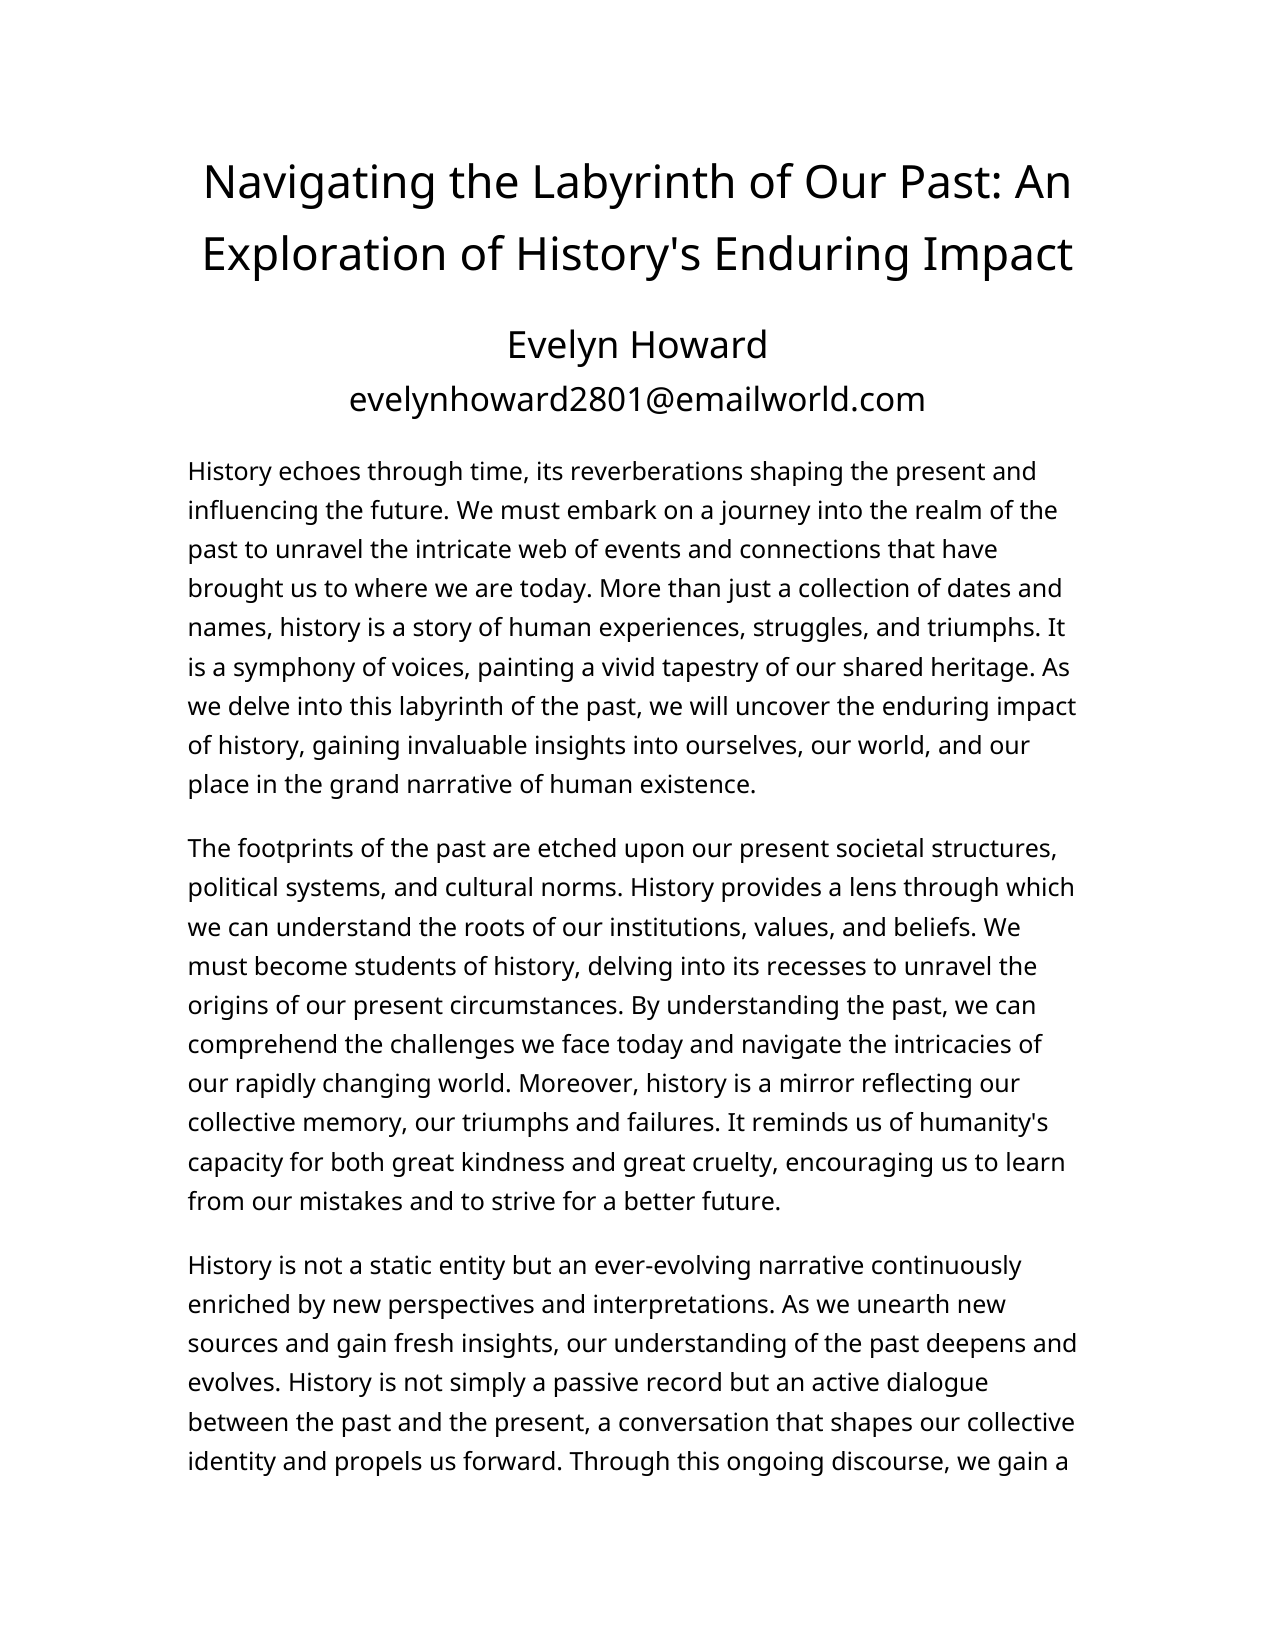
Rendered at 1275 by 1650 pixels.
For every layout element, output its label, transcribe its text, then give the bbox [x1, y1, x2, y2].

text History echoes through time, its reverberations shaping the present and influencing the future. We must embark on a journey into the realm of the past to unravel the intricate web of events and connections that have brought us to where we are today. More than just a collection of dates and names, history is a story of human experiences, struggles, and triumphs. It is a symphony of voices, painting a vivid tapestry of our shared heritage. As we delve into this labyrinth of the past, we will uncover the enduring impact of history, gaining invaluable insights into ourselves, our world, and our place in the grand narrative of human existence. [187, 453, 1087, 801]
text The footprints of the past are etched upon our present societal structures, political systems, and cultural norms. History provides a lens through which we can understand the roots of our institutions, values, and beliefs. We must become students of history, delving into its recesses to unravel the origins of our present circumstances. By understanding the past, we can comprehend the challenges we face today and navigate the intricacies of our rapidly changing world. Moreover, history is a mirror reflecting our collective memory, our triumphs and failures. It reminds us of humanity's capacity for both great kindness and great cruelty, encouraging us to learn from our mistakes and to strive for a better future. [187, 831, 1087, 1217]
text Evelyn Howard evelynhoward2801@emailworld.com [187, 318, 1087, 422]
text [187, 1247, 1087, 1477]
text Navigating the Labyrinth of Our Past: An Exploration of History's Enduring Impact [187, 150, 1087, 284]
